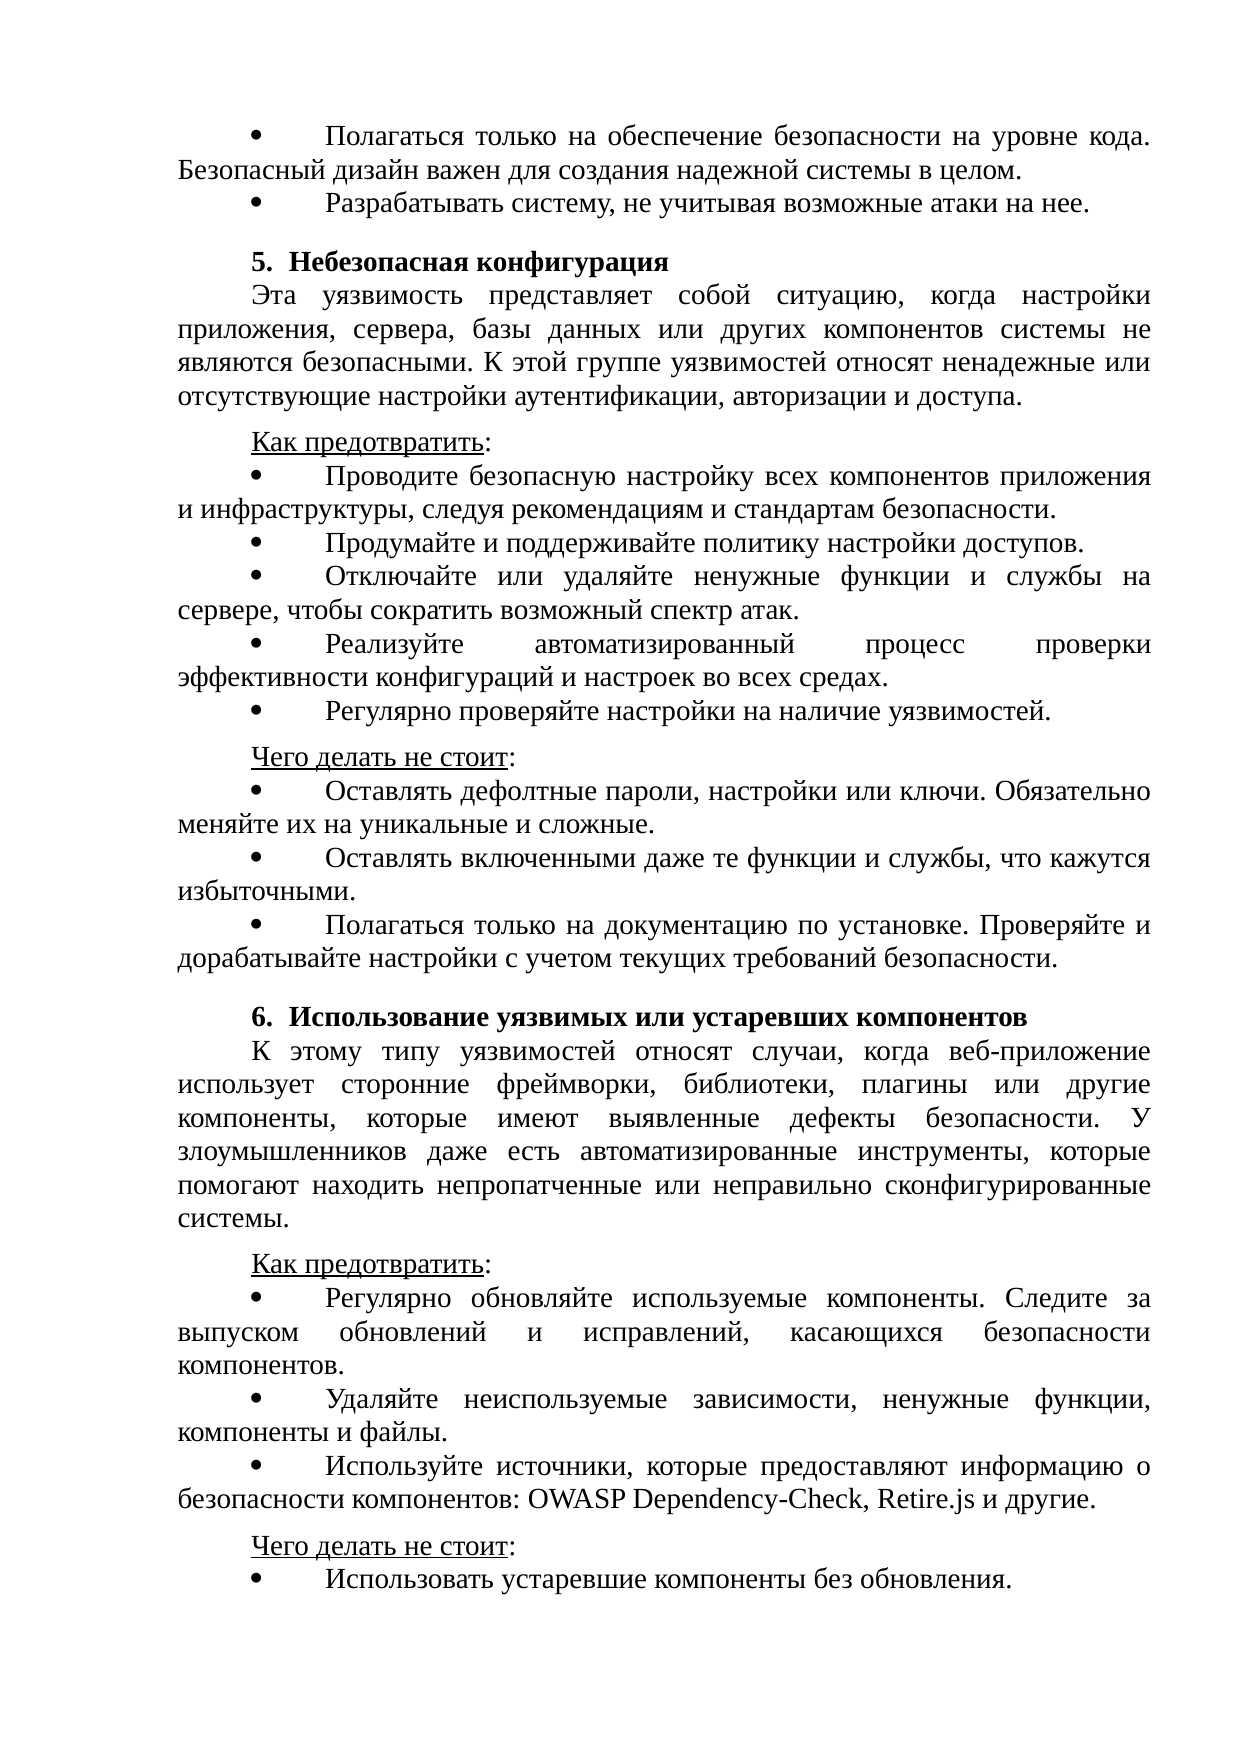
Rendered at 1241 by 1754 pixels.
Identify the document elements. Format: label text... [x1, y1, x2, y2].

list Разрабатывать систему, не учитывая возможные атаки на нее. [177, 185, 1152, 219]
list Реализуйте автоматизированный процесс проверки эффективности конфигураций и настроек во всех средах. [177, 626, 1152, 693]
list Полагаться только на документацию по установке. Проверяйте и дорабатывайте настройки с учетом текущих требований безопасности. [177, 907, 1152, 974]
text Как предотвратить: [177, 1246, 1152, 1280]
list Оставлять включенными даже те функции и службы, что кажутся избыточными. [177, 840, 1152, 907]
text Эта уязвимость представляет собой ситуацию, когда настройки приложения, сервера, базы данных или других компонентов системы не являются безопасными. К этой группе уязвимостей относят ненадежные или отсутствующие настройки аутентификации, авторизации и доступа. [177, 277, 1152, 412]
list Проводите безопасную настройку всех компонентов приложения и инфраструктуры, следуя рекомендациям и стандартам безопасности. [177, 458, 1152, 525]
text К этому типу уязвимостей относят случаи, когда веб-приложение использует сторонние фреймворки, библиотеки, плагины или другие компоненты, которые имеют выявленные дефекты безопасности. У злоумышленников даже есть автоматизированные инструменты, которые помогают находить непропатченные или неправильно сконфигурированные системы. [177, 1033, 1152, 1234]
list Небезопасная конфигурация [251, 244, 1152, 277]
text Чего делать не стоит: [177, 739, 1152, 773]
list Использовать устаревшие компоненты без обновления. [177, 1561, 1152, 1595]
list Регулярно обновляйте используемые компоненты. Следите за выпуском обновлений и исправлений, касающихся безопасности компонентов. [177, 1280, 1152, 1381]
list Используйте источники, которые предоставляют информацию о безопасности компонентов: OWASP Dependency-Check, Retire.js и другие. [177, 1448, 1152, 1515]
list Продумайте и поддерживайте политику настройки доступов. [177, 525, 1152, 558]
list Отключайте или удаляйте ненужные функции и службы на сервере, чтобы сократить возможный спектр атак. [177, 558, 1152, 626]
list Оставлять дефолтные пароли, настройки или ключи. Обязательно меняйте их на уникальные и сложные. [177, 773, 1152, 840]
text Чего делать не стоит: [177, 1528, 1152, 1561]
list Полагаться только на обеспечение безопасности на уровне кода. Безопасный дизайн важен для создания надежной системы в целом. [177, 118, 1152, 185]
list Удаляйте неиспользуемые зависимости, ненужные функции, компоненты и файлы. [177, 1381, 1152, 1448]
text Как предотвратить: [177, 424, 1152, 458]
list Использование уязвимых или устаревших компонентов [251, 999, 1152, 1033]
list Регулярно проверяйте настройки на наличие уязвимостей. [177, 693, 1152, 727]
